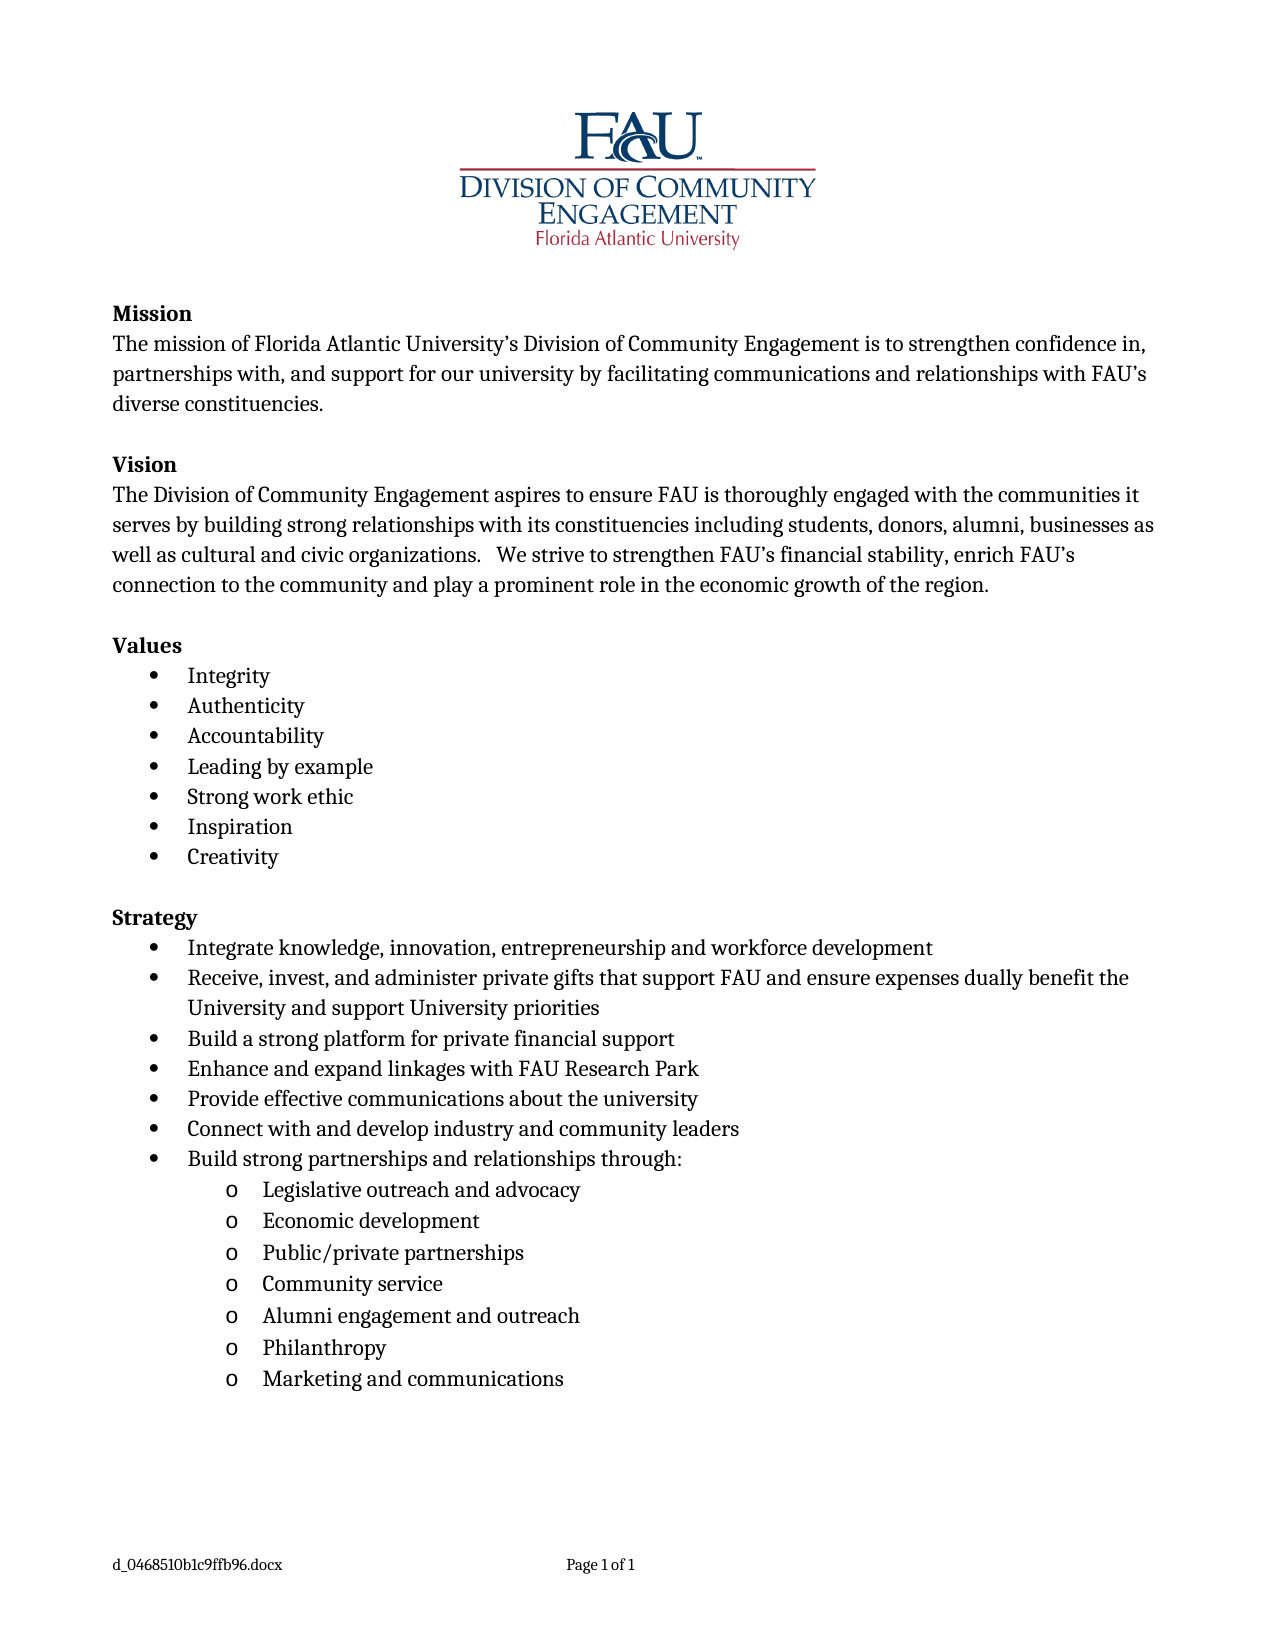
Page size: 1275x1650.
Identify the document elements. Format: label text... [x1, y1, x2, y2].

list Creativity [150, 844, 1162, 871]
text Strategy [112, 904, 1162, 931]
list Alumni engagement and outreach [225, 1303, 1162, 1330]
list Integrity [150, 663, 1162, 689]
text The mission of Florida Atlantic University’s Division of Community Engagement is to strengthen confidence in, partnerships with, and support for our university by facilitating communications and relationships with FAU’s diverse constituencies. [112, 331, 1162, 417]
list Enhance and expand linkages with FAU Research Park [150, 1056, 1162, 1082]
list Inspiration [150, 814, 1162, 840]
text Mission [112, 300, 1162, 327]
list Build a strong platform for private financial support [150, 1025, 1162, 1052]
list Provide effective communications about the university [150, 1086, 1162, 1112]
list Strong work ethic [150, 784, 1162, 810]
list Economic development [225, 1208, 1162, 1236]
list Marketing and communications [225, 1366, 1162, 1393]
list Community service [225, 1271, 1162, 1299]
picture [457, 112, 818, 251]
list Public/private partnerships [225, 1239, 1162, 1267]
text Values [112, 633, 1162, 659]
list Receive, invest, and administer private gifts that support FAU and ensure expenses dually benefit the University and support University priorities [150, 965, 1162, 1022]
list Philanthropy [225, 1334, 1162, 1362]
list Leading by example [150, 753, 1162, 780]
list Connect with and develop industry and community leaders [150, 1116, 1162, 1142]
text Vision [112, 451, 1162, 478]
list Accountability [150, 723, 1162, 750]
list Integrate knowledge, innovation, entrepreneurship and workforce development [150, 935, 1162, 961]
list Build strong partnerships and relationships through: [150, 1146, 1162, 1173]
list Legislative outreach and advocacy [225, 1176, 1162, 1204]
list Authenticity [150, 693, 1162, 719]
text The Division of Community Engagement aspires to ensure FAU is thoroughly engaged with the communities it serves by building strong relationships with its constituencies including students, donors, alumni, businesses as well as cultural and civic organizations. We strive to strengthen FAU’s financial stability, enrich FAU’s connection to the community and play a prominent role in the economic growth of the region. [112, 482, 1162, 599]
